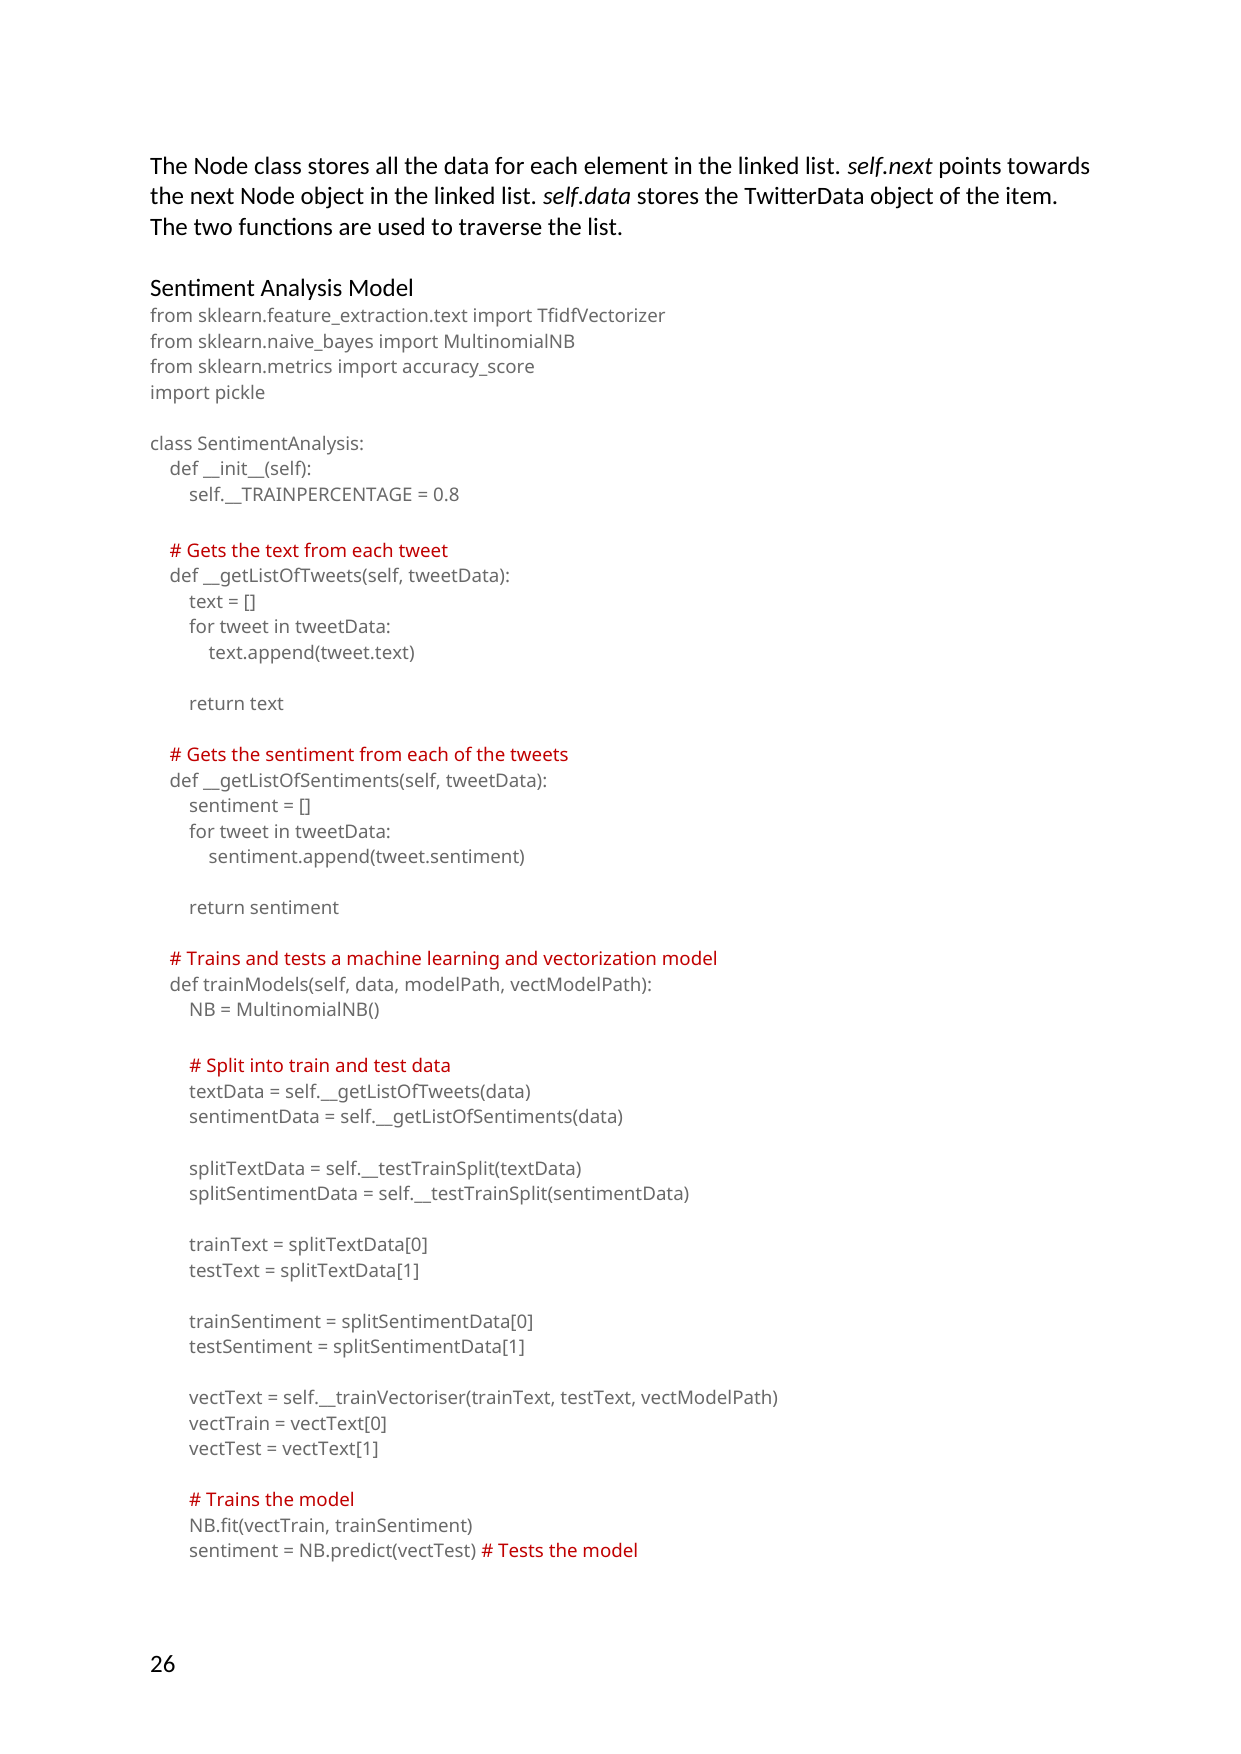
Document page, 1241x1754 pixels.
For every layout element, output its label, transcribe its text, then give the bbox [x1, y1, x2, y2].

text text = [] [150, 588, 1090, 614]
text def trainModels(self, data, modelPath, vectModelPath): [150, 971, 1090, 997]
text textData = self.__getListOfTweets(data) [150, 1078, 1090, 1104]
text splitSentimentData = self.__testTrainSplit(sentimentData) [150, 1180, 1090, 1206]
text splitTextData = self.__testTrainSplit(textData) [150, 1155, 1090, 1180]
text # Gets the text from each tweet [150, 537, 1090, 563]
text for tweet in tweetData: [150, 614, 1090, 639]
text from sklearn.naive_bayes import MultinomialNB [150, 328, 1090, 354]
text Sentiment Analysis Model [150, 272, 1090, 303]
text return text [150, 690, 1090, 716]
text for tweet in tweetData: [150, 818, 1090, 843]
text sentiment.append(tweet.sentiment) [150, 843, 1090, 869]
text trainText = splitTextData[0] [150, 1231, 1090, 1257]
text testText = splitTextData[1] [150, 1257, 1090, 1282]
text NB = MultinomialNB() [150, 997, 1090, 1022]
text from sklearn.feature_extraction.text import TfidfVectorizer [150, 303, 1090, 328]
text # Split into train and test data [150, 1053, 1090, 1078]
text trainSentiment = splitSentimentData[0] [150, 1308, 1090, 1333]
text class SentimentAnalysis: [150, 430, 1090, 456]
text import pickle [150, 379, 1090, 405]
text return sentiment [150, 894, 1090, 920]
text self.__TRAINPERCENTAGE = 0.8 [150, 481, 1090, 507]
text sentiment = [] [150, 792, 1090, 818]
text def __init__(self): [150, 456, 1090, 481]
text The Node class stores all the data for each element in the linked list. self.next points towards the next Node object in the linked list. self.data stores the TwitterData object of the item. The two functions are used to traverse the list. [150, 150, 1090, 242]
text def __getListOfSentiments(self, tweetData): [150, 767, 1090, 792]
text vectTrain = vectText[0] [150, 1410, 1090, 1436]
text # Trains the model [150, 1487, 1090, 1512]
text sentiment = NB.predict(vectTest) # Tests the model [150, 1538, 1090, 1563]
text testSentiment = splitSentimentData[1] [150, 1333, 1090, 1359]
text vectText = self.__trainVectoriser(trainText, testText, vectModelPath) [150, 1384, 1090, 1410]
text sentimentData = self.__getListOfSentiments(data) [150, 1104, 1090, 1129]
text # Gets the sentiment from each of the tweets [150, 741, 1090, 767]
text def __getListOfTweets(self, tweetData): [150, 563, 1090, 588]
text from sklearn.metrics import accuracy_score [150, 354, 1090, 379]
text # Trains and tests a machine learning and vectorization model [150, 946, 1090, 971]
text NB.fit(vectTrain, trainSentiment) [150, 1512, 1090, 1538]
text text.append(tweet.text) [150, 639, 1090, 665]
text vectTest = vectText[1] [150, 1436, 1090, 1461]
